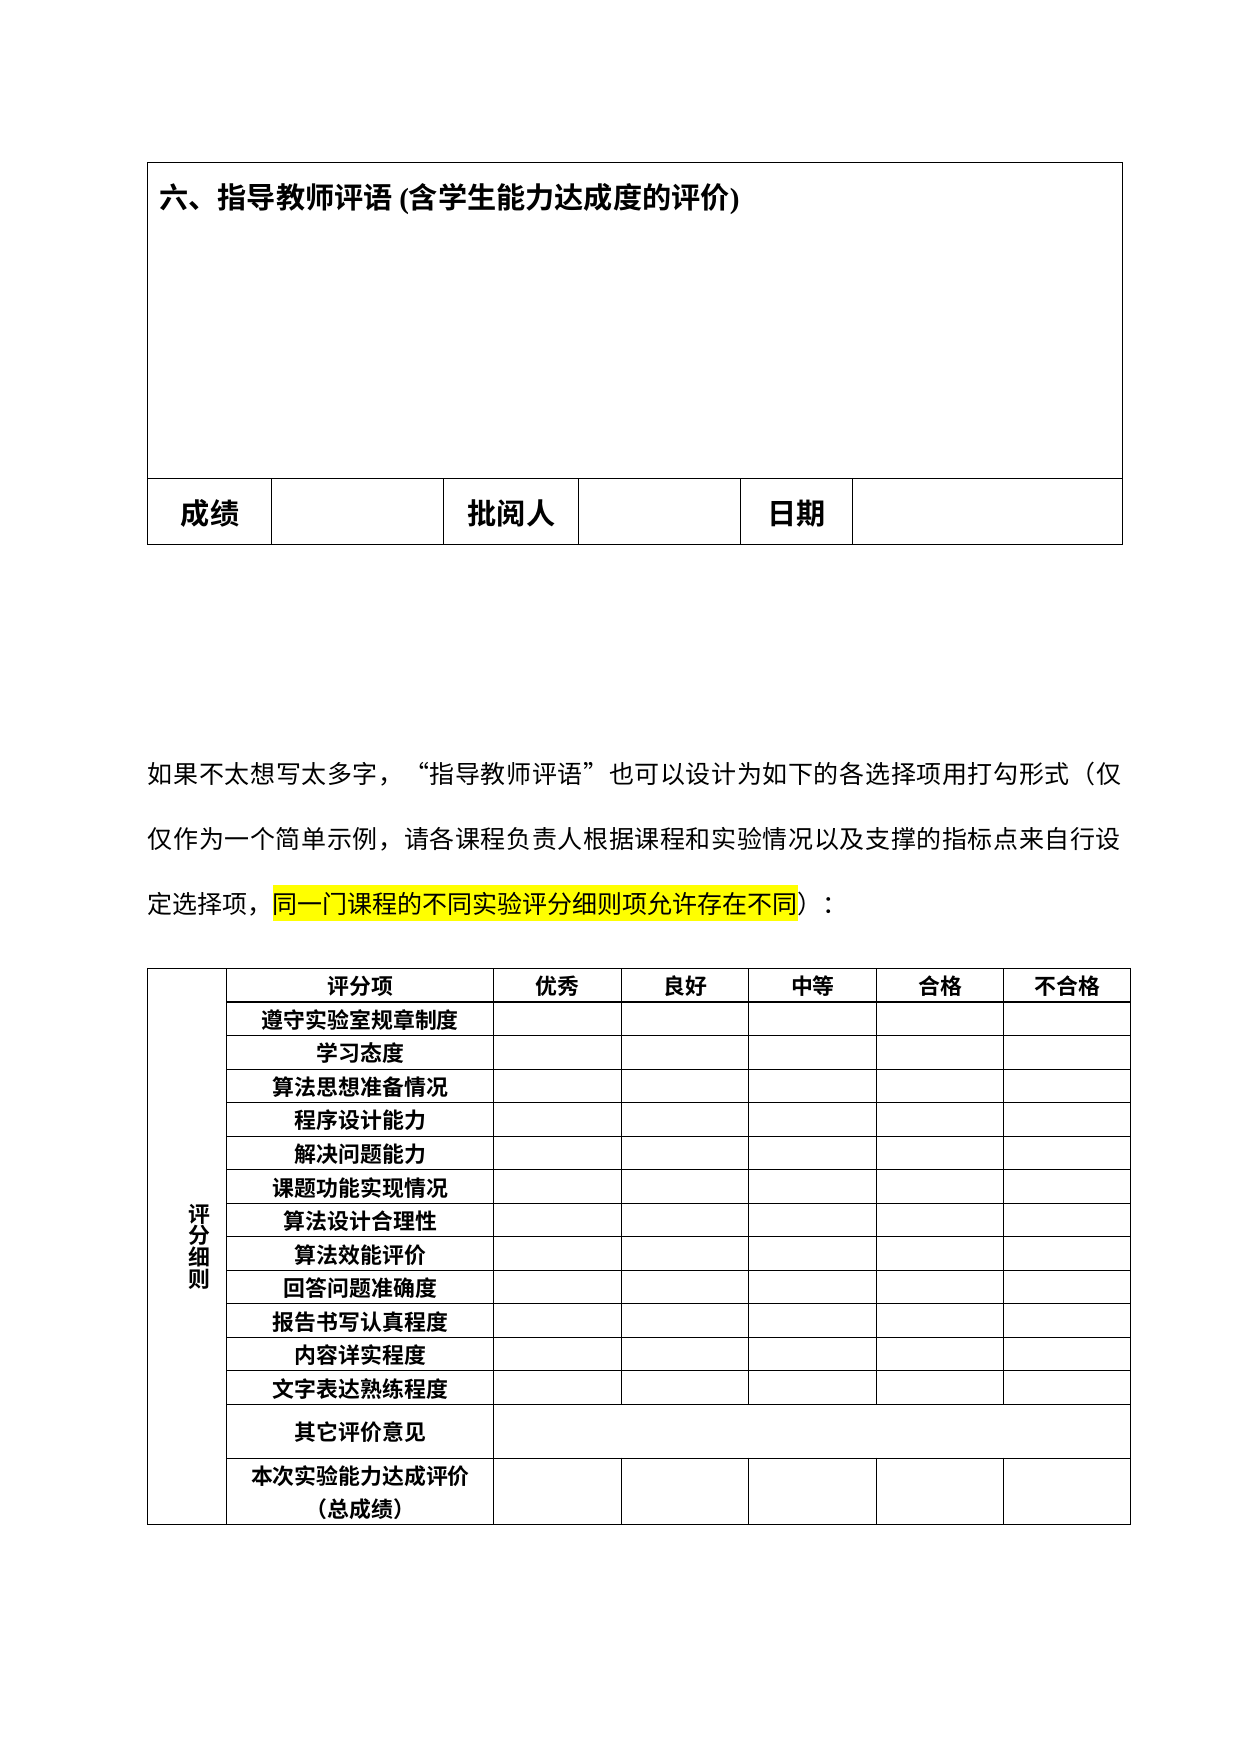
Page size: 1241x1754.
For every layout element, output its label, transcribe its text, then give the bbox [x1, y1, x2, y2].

table_cell [494, 1170, 621, 1203]
table_cell 内容详实程度 [227, 1338, 493, 1370]
table_cell [749, 1003, 876, 1035]
table_header 评分细则 [148, 969, 226, 1524]
table_cell 算法思想准备情况 [227, 1070, 493, 1102]
table_cell 本次实验能力达成评价（总成绩） [227, 1459, 493, 1524]
table_cell 日期 [741, 479, 852, 544]
table_cell [622, 1204, 748, 1236]
table_header 中等 [749, 969, 876, 1001]
table_cell [622, 1070, 748, 1102]
table_cell [494, 1137, 621, 1169]
table_cell [1004, 1371, 1130, 1404]
table_cell 六、指导教师评语 (含学生能力达成度的评价) [148, 163, 1122, 478]
table_cell [749, 1237, 876, 1270]
table_cell [749, 1170, 876, 1203]
table_cell 回答问题准确度 [227, 1271, 493, 1303]
table_cell 课题功能实现情况 [227, 1170, 493, 1203]
table_cell [877, 1338, 1003, 1370]
table_cell 其它评价意见 [227, 1405, 493, 1458]
table_cell [877, 1170, 1003, 1203]
table_header 良好 [622, 969, 748, 1001]
table_cell 算法设计合理性 [227, 1204, 493, 1236]
table_cell [1004, 1070, 1130, 1102]
table_cell [749, 1036, 876, 1068]
table_cell [622, 1237, 748, 1270]
table_cell [1004, 1338, 1130, 1370]
table_cell [622, 1459, 748, 1524]
table_cell [622, 1271, 748, 1303]
table_cell [749, 1204, 876, 1236]
table_cell [494, 1405, 1130, 1458]
table_cell 算法效能评价 [227, 1237, 493, 1270]
table_cell [749, 1070, 876, 1102]
table_cell [622, 1304, 748, 1337]
table_cell [622, 1137, 748, 1169]
table_cell [877, 1459, 1003, 1524]
table_cell [877, 1371, 1003, 1404]
table_header 优秀 [494, 969, 621, 1001]
table_cell [622, 1103, 748, 1136]
table_cell [1004, 1204, 1130, 1236]
table_cell [494, 1070, 621, 1102]
table_cell [1004, 1137, 1130, 1169]
table_cell [1004, 1036, 1130, 1068]
table_cell [877, 1271, 1003, 1303]
table_cell [749, 1271, 876, 1303]
table_header 评分项 [227, 969, 493, 1001]
table_header 不合格 [1004, 969, 1130, 1001]
text 如果不太想写太多字，“指导教师评语”也可以设计为如下的各选择项用打勾形式（仅仅作为一个简单示例，请各课程负责人根据课程和实验情况以及支撑的指标点来自行设定选择项，同一门课程的不同实验评分细则项允许存在不同）： [148, 740, 1122, 935]
table_cell [494, 1103, 621, 1136]
table_cell [749, 1459, 876, 1524]
table_cell [749, 1304, 876, 1337]
table_cell [877, 1070, 1003, 1102]
table_cell [749, 1371, 876, 1404]
table_cell [494, 1204, 621, 1236]
table_cell [1004, 1103, 1130, 1136]
table_cell [877, 1003, 1003, 1035]
table_cell [877, 1137, 1003, 1169]
table_cell [494, 1036, 621, 1068]
table_cell [622, 1170, 748, 1203]
table_cell [272, 479, 443, 544]
table_cell [1004, 1003, 1130, 1035]
table_cell [1004, 1237, 1130, 1270]
table_cell [622, 1338, 748, 1370]
table_cell [622, 1036, 748, 1068]
table_cell 解决问题能力 [227, 1137, 493, 1169]
table_cell [494, 1271, 621, 1303]
table_cell 成绩 [148, 479, 271, 544]
table_cell [494, 1371, 621, 1404]
table_cell [494, 1338, 621, 1370]
table_cell [877, 1304, 1003, 1337]
table_cell [749, 1338, 876, 1370]
table_cell 学习态度 [227, 1036, 493, 1068]
table_cell [877, 1103, 1003, 1136]
table_cell [579, 479, 740, 544]
table_cell 程序设计能力 [227, 1103, 493, 1136]
table_cell [494, 1459, 621, 1524]
table_cell 文字表达熟练程度 [227, 1371, 493, 1404]
table_cell [494, 1304, 621, 1337]
table_cell [622, 1003, 748, 1035]
table_cell [1004, 1170, 1130, 1203]
table_cell [622, 1371, 748, 1404]
table_cell [494, 1237, 621, 1270]
table_header 合格 [877, 969, 1003, 1001]
table_cell [877, 1036, 1003, 1068]
table_cell [1004, 1459, 1130, 1524]
table_cell [853, 479, 1122, 544]
table_cell [1004, 1304, 1130, 1337]
table_cell [749, 1137, 876, 1169]
table_cell 遵守实验室规章制度 [227, 1003, 493, 1035]
table_cell [1004, 1271, 1130, 1303]
table_cell [877, 1237, 1003, 1270]
table_cell [749, 1103, 876, 1136]
table_cell [494, 1003, 621, 1035]
table_cell 批阅人 [444, 479, 578, 544]
table_cell 报告书写认真程度 [227, 1304, 493, 1337]
table_cell [877, 1204, 1003, 1236]
